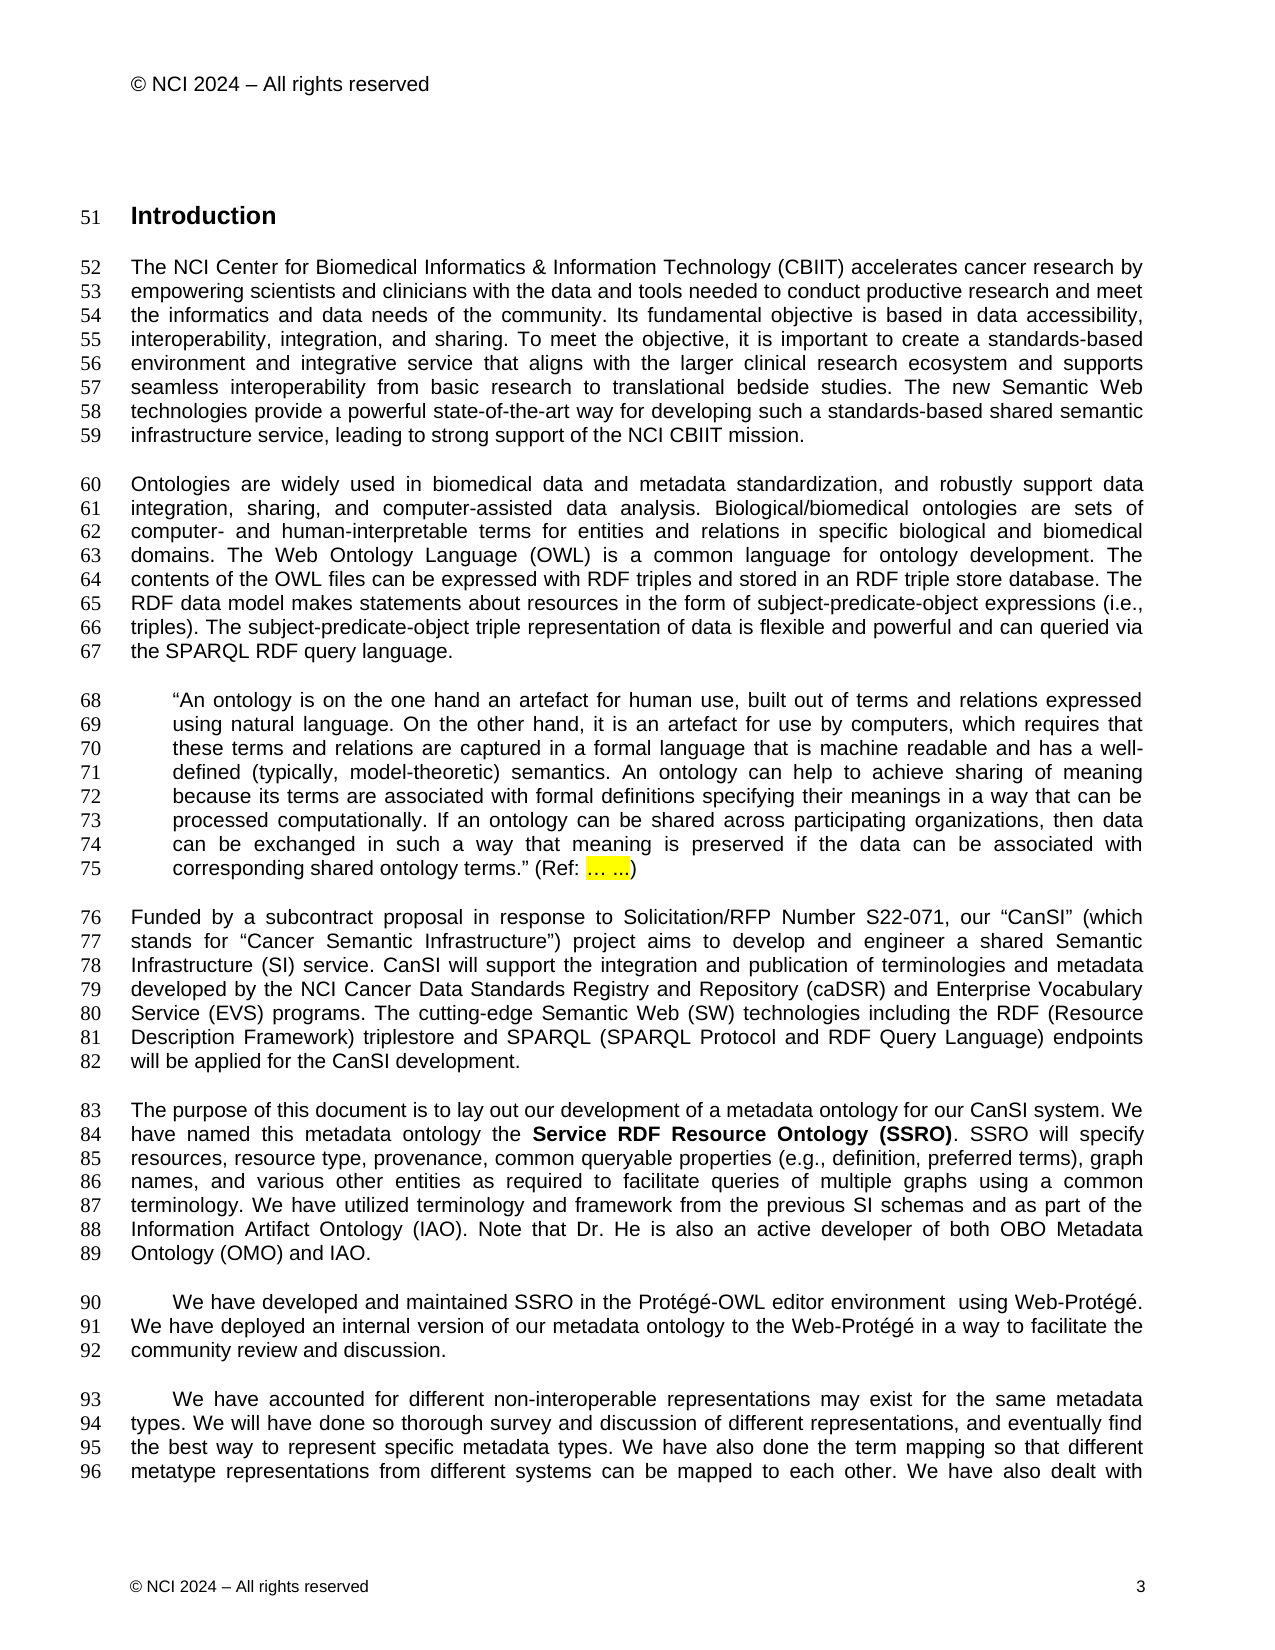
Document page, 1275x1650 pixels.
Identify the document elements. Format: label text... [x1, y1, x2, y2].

subtitle Introduction [131, 202, 1144, 230]
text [131, 1387, 1144, 1483]
text The purpose of this document is to lay out our development of a metadata ontology for our CanSI system. We have named this metadata ontology the Service RDF Resource Ontology (SSRO). SSRO will specify resources, resource type, provenance, common queryable properties (e.g., definition, preferred terms), graph names, and various other entities as required to facilitate queries of multiple graphs using a common terminology. We have utilized terminology and framework from the previous SI schemas and as part of the Information Artifact Ontology (IAO). Note that Dr. He is also an active developer of both OBO Metadata Ontology (OMO) and IAO. [131, 1097, 1144, 1265]
text Funded by a subcontract proposal in response to Solicitation/RFP Number S22-071, our “CanSI” (which stands for “Cancer Semantic Infrastructure”) project aims to develop and engineer a shared Semantic Infrastructure (SI) service. CanSI will support the integration and publication of terminologies and metadata developed by the NCI Cancer Data Standards Registry and Repository (caDSR) and Enterprise Vocabulary Service (EVS) programs. The cutting-edge Semantic Web (SW) technologies including the RDF (Resource Description Framework) triplestore and SPARQL (SPARQL Protocol and RDF Query Language) endpoints will be applied for the CanSI development. [131, 905, 1144, 1072]
text We have developed and maintained SSRO in the Protégé-OWL editor environment using Web-Protégé. We have deployed an internal version of our metadata ontology to the Web-Protégé in a way to facilitate the community review and discussion. [131, 1290, 1144, 1362]
text Ontologies are widely used in biomedical data and metadata standardization, and robustly support data integration, sharing, and computer-assisted data analysis. Biological/biomedical ontologies are sets of computer- and human-interpretable terms for entities and relations in specific biological and biomedical domains. The Web Ontology Language (OWL) is a common language for ontology development. The contents of the OWL files can be expressed with RDF triples and stored in an RDF triple store database. The RDF data model makes statements about resources in the form of subject-predicate-object expressions (i.e., triples). The subject-predicate-object triple representation of data is flexible and powerful and can queried via the SPARQL RDF query language. [131, 471, 1144, 663]
text The NCI Center for Biomedical Informatics & Information Technology (CBIIT) accelerates cancer research by empowering scientists and clinicians with the data and tools needed to conduct productive research and meet the informatics and data needs of the community. Its fundamental objective is based in data accessibility, interoperability, integration, and sharing. To meet the objective, it is important to create a standards-based environment and integrative service that aligns with the larger clinical research ecosystem and supports seamless interoperability from basic research to translational bedside studies. The new Semantic Web technologies provide a powerful state-of-the-art way for developing such a standards-based shared semantic infrastructure service, leading to strong support of the NCI CBIIT mission. [131, 255, 1144, 446]
text “An ontology is on the one hand an artefact for human use, built out of terms and relations expressed using natural language. On the other hand, it is an artefact for use by computers, which requires that these terms and relations are captured in a formal language that is machine readable and has a well-defined (typically, model-theoretic) semantics. An ontology can help to achieve sharing of meaning because its terms are associated with formal definitions specifying their meanings in a way that can be processed computationally. If an ontology can be shared across participating organizations, then data can be exchanged in such a way that meaning is preserved if the data can be associated with corresponding shared ontology terms.” (Ref: … ...) [172, 688, 1144, 880]
